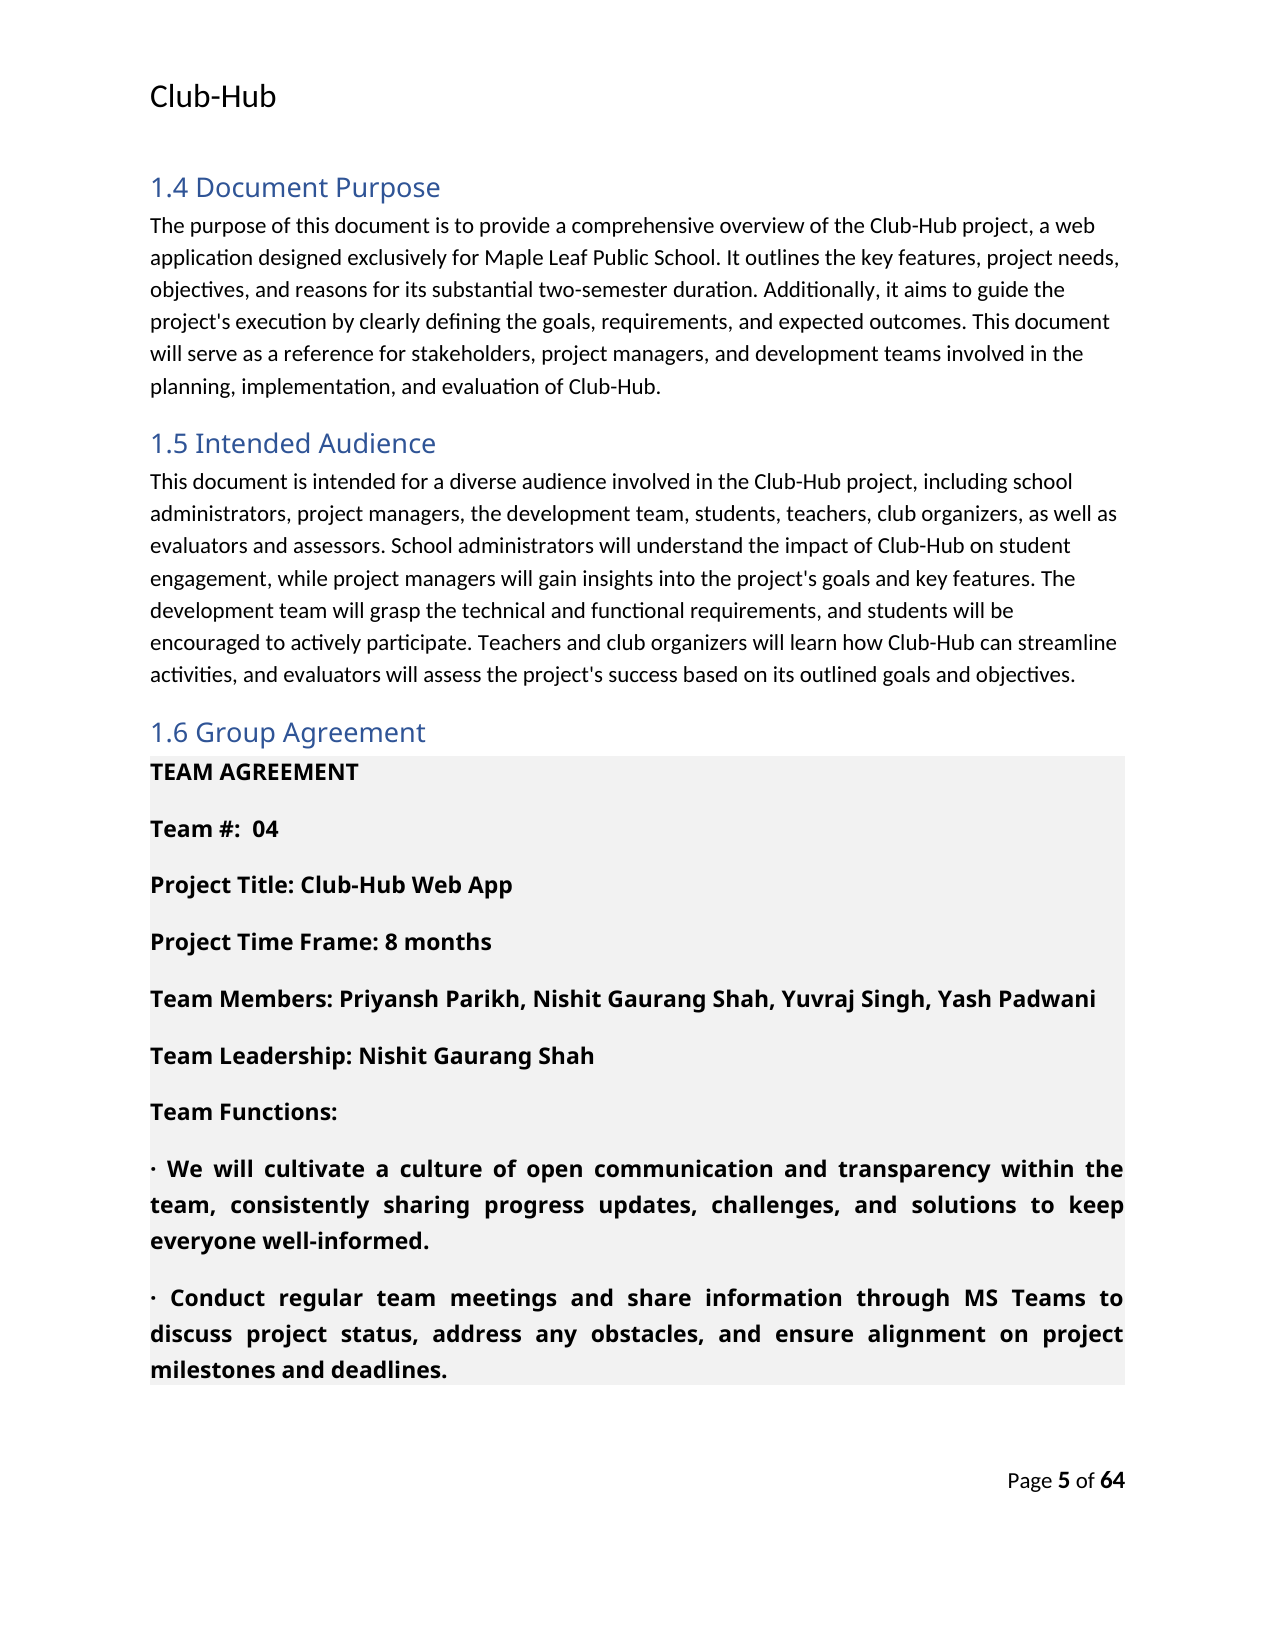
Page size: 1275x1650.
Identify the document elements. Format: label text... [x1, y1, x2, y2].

text · Conduct regular team meetings and share information through MS Teams to discuss project status, address any obstacles, and ensure alignment on project milestones and deadlines. [150, 1282, 1125, 1385]
text Team #: 04 [150, 812, 1125, 844]
text TEAM AGREEMENT [150, 756, 1125, 787]
text This document is intended for a diverse audience involved in the Club-Hub project, including school administrators, project managers, the development team, students, teachers, club organizers, as well as evaluators and assessors. School administrators will understand the impact of Club-Hub on student engagement, while project managers will gain insights into the project's goals and key features. The development team will grasp the technical and functional requirements, and students will be encouraged to actively participate. Teachers and club organizers will learn how Club-Hub can streamline activities, and evaluators will assess the project's success based on its outlined goals and objectives. [150, 467, 1125, 688]
text · We will cultivate a culture of open communication and transparency within the team, consistently sharing progress updates, challenges, and solutions to keep everyone well-informed. [150, 1153, 1125, 1256]
text Project Time Frame: 8 months [150, 926, 1125, 957]
text Team Leadership: Nishit Gaurang Shah [150, 1039, 1125, 1071]
subtitle 1.5 Intended Audience [150, 425, 1125, 462]
subtitle 1.4 Document Purpose [150, 168, 1125, 205]
text Project Title: Club-Hub Web App [150, 869, 1125, 901]
text Team Members: Priyansh Parikh, Nishit Gaurang Shah, Yuvraj Singh, Yash Padwani [150, 983, 1125, 1014]
text The purpose of this document is to provide a comprehensive overview of the Club-Hub project, a web application designed exclusively for Maple Leaf Public School. It outlines the key features, project needs, objectives, and reasons for its substantial two-semester duration. Additionally, it aims to guide the project's execution by clearly defining the goals, requirements, and expected outcomes. This document will serve as a reference for stakeholders, project managers, and development teams involved in the planning, implementation, and evaluation of Club-Hub. [150, 211, 1125, 400]
subtitle 1.6 Group Agreement [150, 713, 1125, 750]
text Team Functions: [150, 1096, 1125, 1128]
